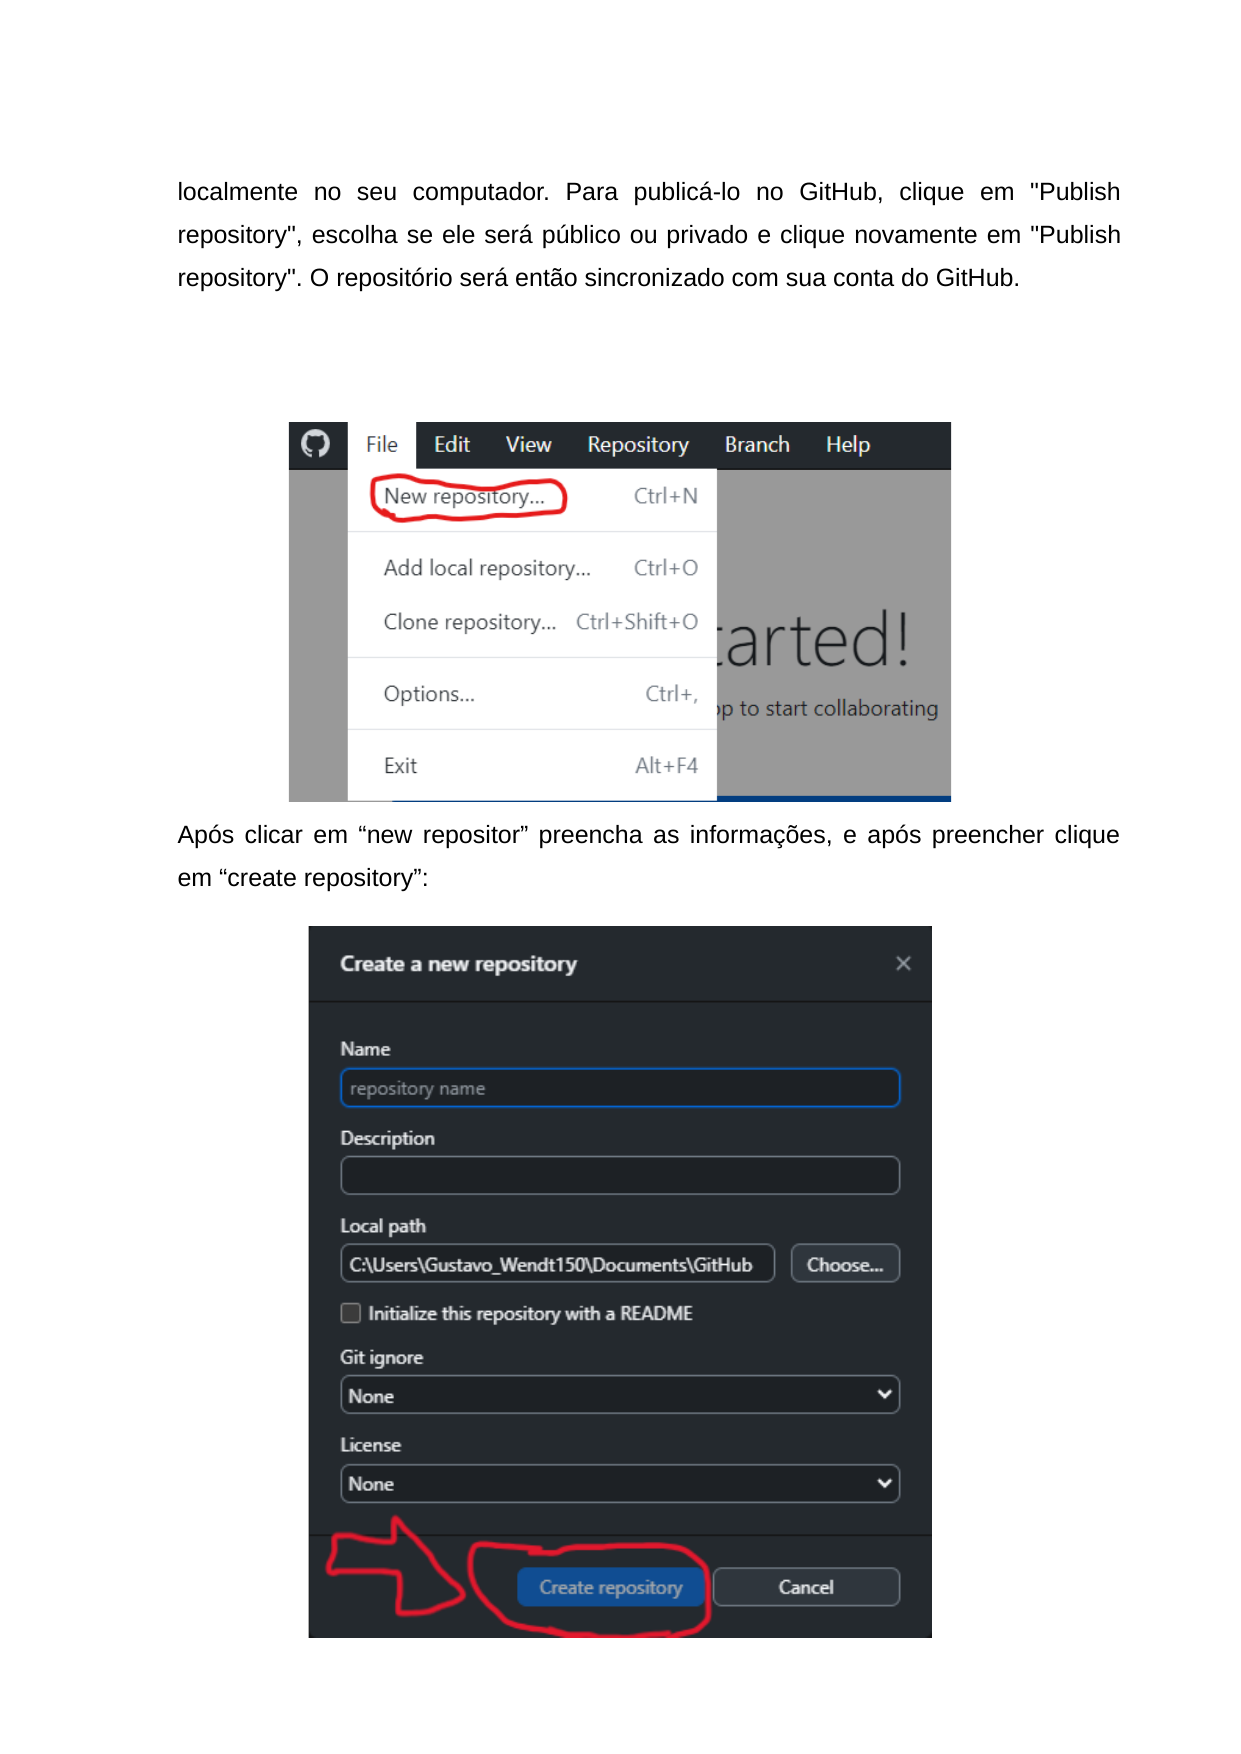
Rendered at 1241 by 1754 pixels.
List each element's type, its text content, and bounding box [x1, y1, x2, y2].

picture [288, 422, 952, 802]
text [177, 177, 1122, 292]
picture [308, 926, 932, 1638]
text Após clicar em “new repositor” preencha as informações, e após preencher clique em “create repository”: [177, 820, 1122, 892]
